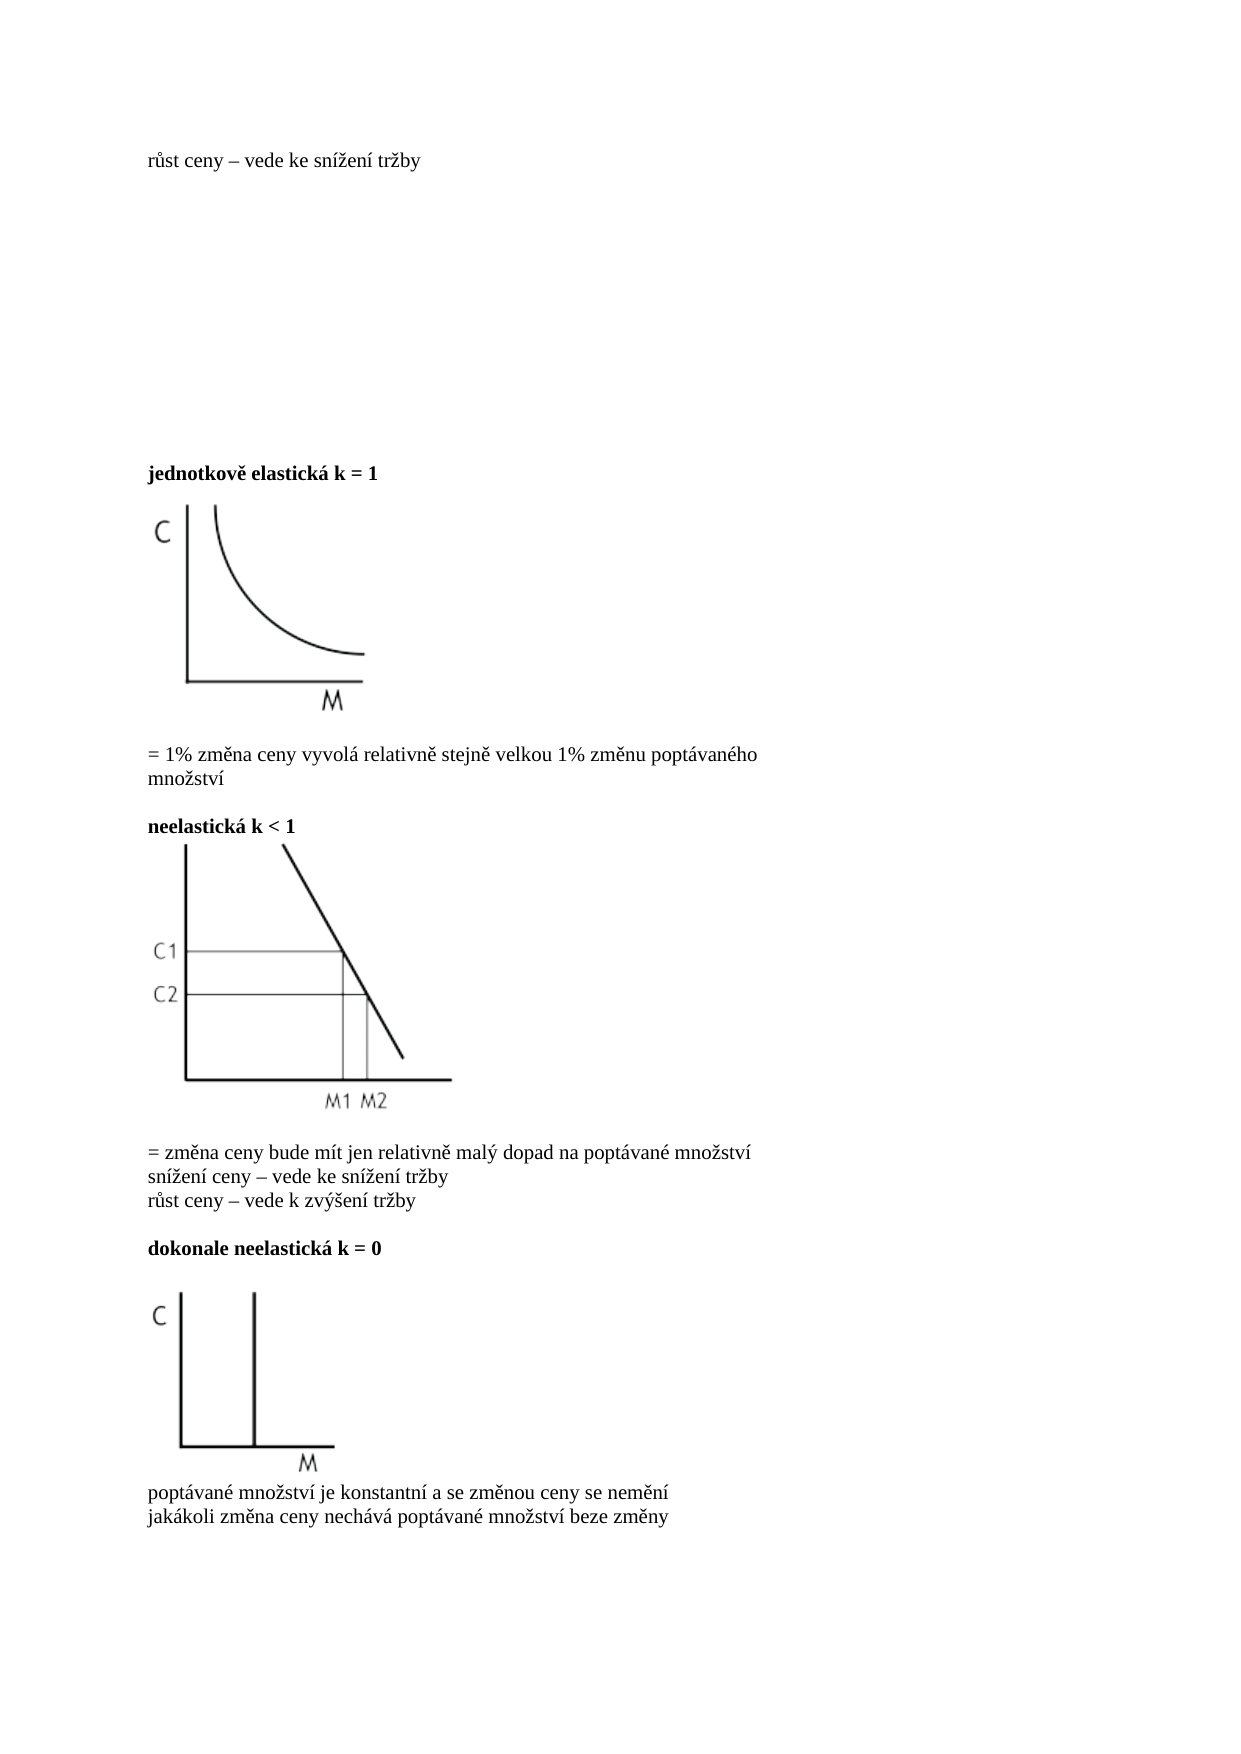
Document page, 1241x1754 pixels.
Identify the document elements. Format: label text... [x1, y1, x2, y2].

picture [147, 838, 460, 1116]
text jakákoli změna ceny nechává poptávané množství beze změny [148, 1504, 1093, 1528]
text jednotkově elastická k = 1 [148, 460, 1093, 484]
text = 1% změna ceny vyvolá relativně stejně velkou 1% změnu poptávaného [148, 742, 1093, 766]
text poptávané množství je konstantní a se změnou ceny se nemění [148, 1479, 1093, 1504]
text dokonale neelastická k = 0 [148, 1236, 1093, 1260]
text množství [148, 766, 1093, 790]
text = změna ceny bude mít jen relativně malý dopad na poptávané množství [148, 1140, 1093, 1164]
text růst ceny – vede k zvýšení tržby [148, 1188, 1093, 1212]
text snížení ceny – vede ke snížení tržby [148, 1164, 1093, 1188]
text neelastická k < 1 [148, 814, 1093, 838]
text růst ceny – vede ke snížení tržby [148, 148, 1093, 172]
picture [147, 1284, 343, 1480]
picture [147, 484, 382, 719]
